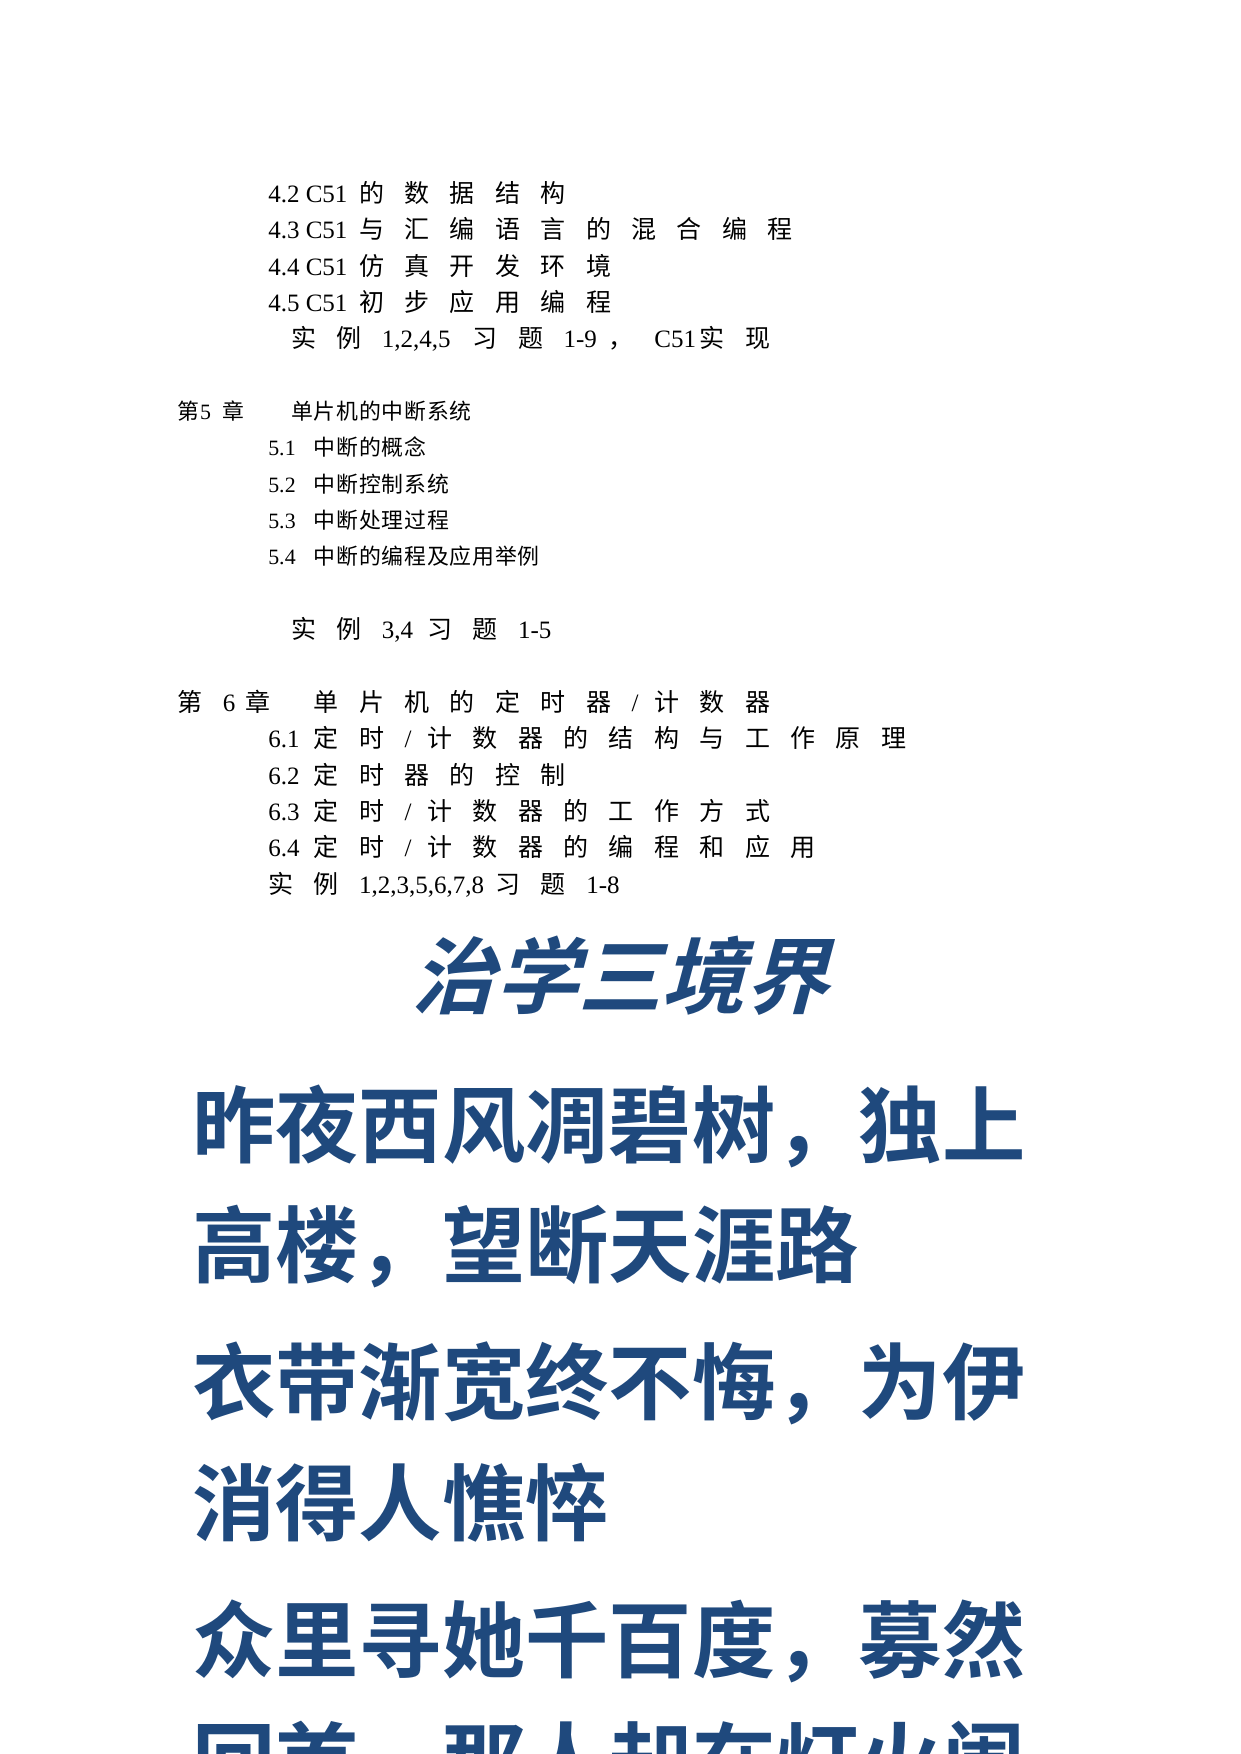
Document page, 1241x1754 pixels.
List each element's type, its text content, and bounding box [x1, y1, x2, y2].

text 6.2 定时器的控制 [221, 755, 1063, 792]
text 6.3 定时/计数器的工作方式 [221, 792, 1063, 828]
text 4.5 C51初步应用编程 [221, 283, 1063, 319]
text 实例1,2,3,5,6,7,8习题1-8 [177, 864, 1063, 901]
text 4.4 C51仿真开发环境 [221, 246, 1063, 283]
text 4.3 C51与汇编语言的混合编程 [221, 210, 1063, 246]
text 实例3,4习题1-5 [177, 610, 1063, 646]
text 5.4 中断的编程及应用举例 [221, 537, 1063, 573]
text 6.1 定时/计数器的结构与工作原理 [221, 719, 1063, 755]
text 5.3 中断处理过程 [221, 501, 1063, 537]
list 单片机的定时器/计数器 [177, 682, 1063, 719]
text 5.1 中断的概念 [221, 428, 1063, 464]
text 6.4 定时/计数器的编程和应用 [221, 828, 1063, 864]
text 4.2 C51的数据结构 [221, 173, 1063, 210]
text 实例1,2,4,5习题1-9，C51实现 [279, 319, 1063, 355]
text 5.2 中断控制系统 [221, 464, 1063, 501]
list 单片机的中断系统 [177, 392, 1063, 428]
